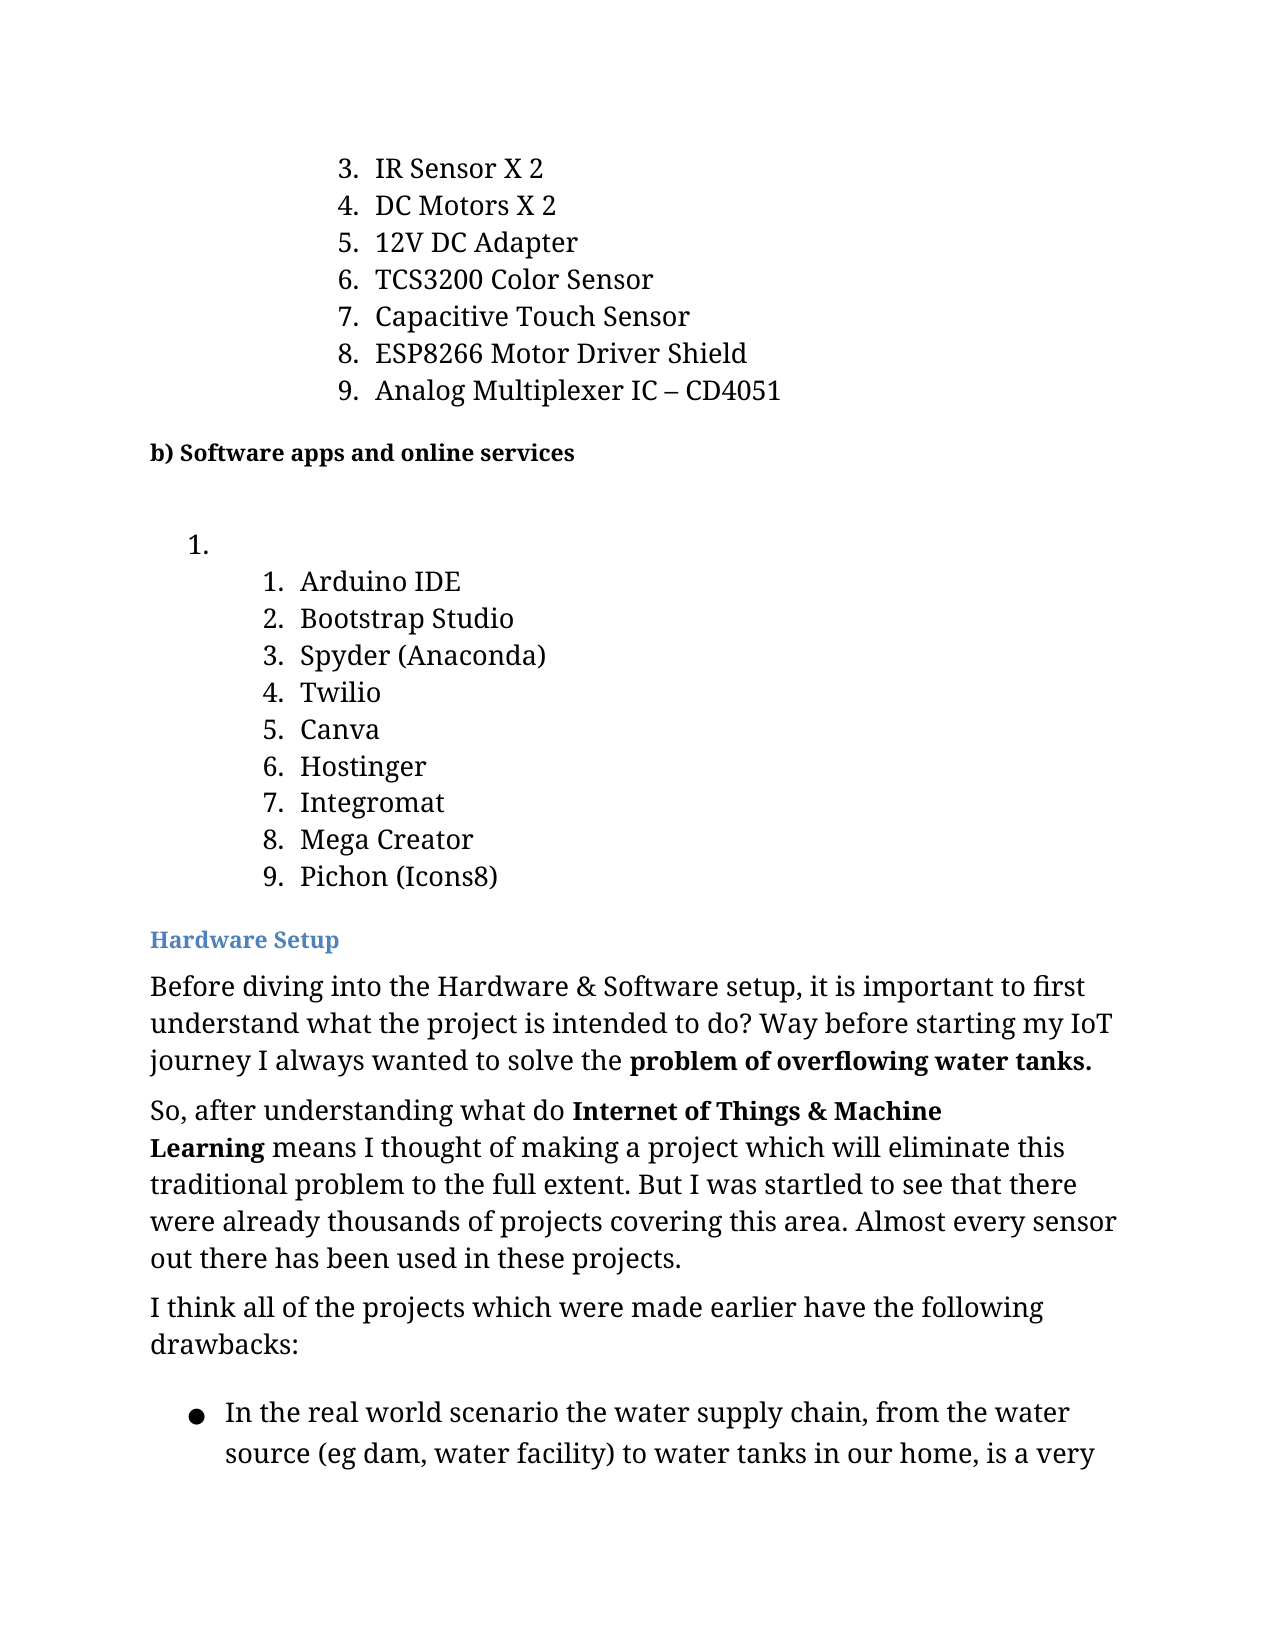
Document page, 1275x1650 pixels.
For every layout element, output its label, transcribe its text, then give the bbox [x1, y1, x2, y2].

list Spyder (Anaconda) [262, 636, 1125, 673]
list Twilio [262, 673, 1125, 710]
list 12V DC Adapter [337, 224, 1125, 261]
list IR Sensor X 2 [337, 150, 1125, 187]
list ESP8266 Motor Driver Shield [337, 334, 1125, 371]
list DC Motors X 2 [337, 187, 1125, 224]
list Canva [262, 710, 1125, 747]
text I think all of the projects which were made earlier have the following drawbacks: [150, 1289, 1125, 1363]
list Analog Multiplexer IC – CD4051 [337, 371, 1125, 408]
text So, after understanding what do Internet of Things & Machine Learning means I thought of making a project which will eliminate this traditional problem to the full extent. But I was startled to see that there were already thousands of projects covering this area. Almost every sensor out there has been used in these projects. [150, 1092, 1125, 1276]
list Capacitive Touch Sensor [337, 297, 1125, 334]
subtitle Hardware Setup [150, 924, 1125, 955]
text b) Software apps and online services [150, 437, 1125, 497]
list TCS3200 Color Sensor [337, 261, 1125, 297]
list Pichon (Icons8) [262, 858, 1125, 894]
list Integromat [262, 784, 1125, 821]
list Bootstrap Studio [262, 599, 1125, 636]
text Before diving into the Hardware & Software setup, it is important to first understand what the project is intended to do? Way before starting my IoT journey I always wanted to solve the problem of overflowing water tanks. [150, 968, 1125, 1078]
list Hostinger [262, 747, 1125, 784]
list Arduino IDE [262, 563, 1125, 599]
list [187, 1392, 1125, 1471]
list Mega Creator [262, 821, 1125, 858]
